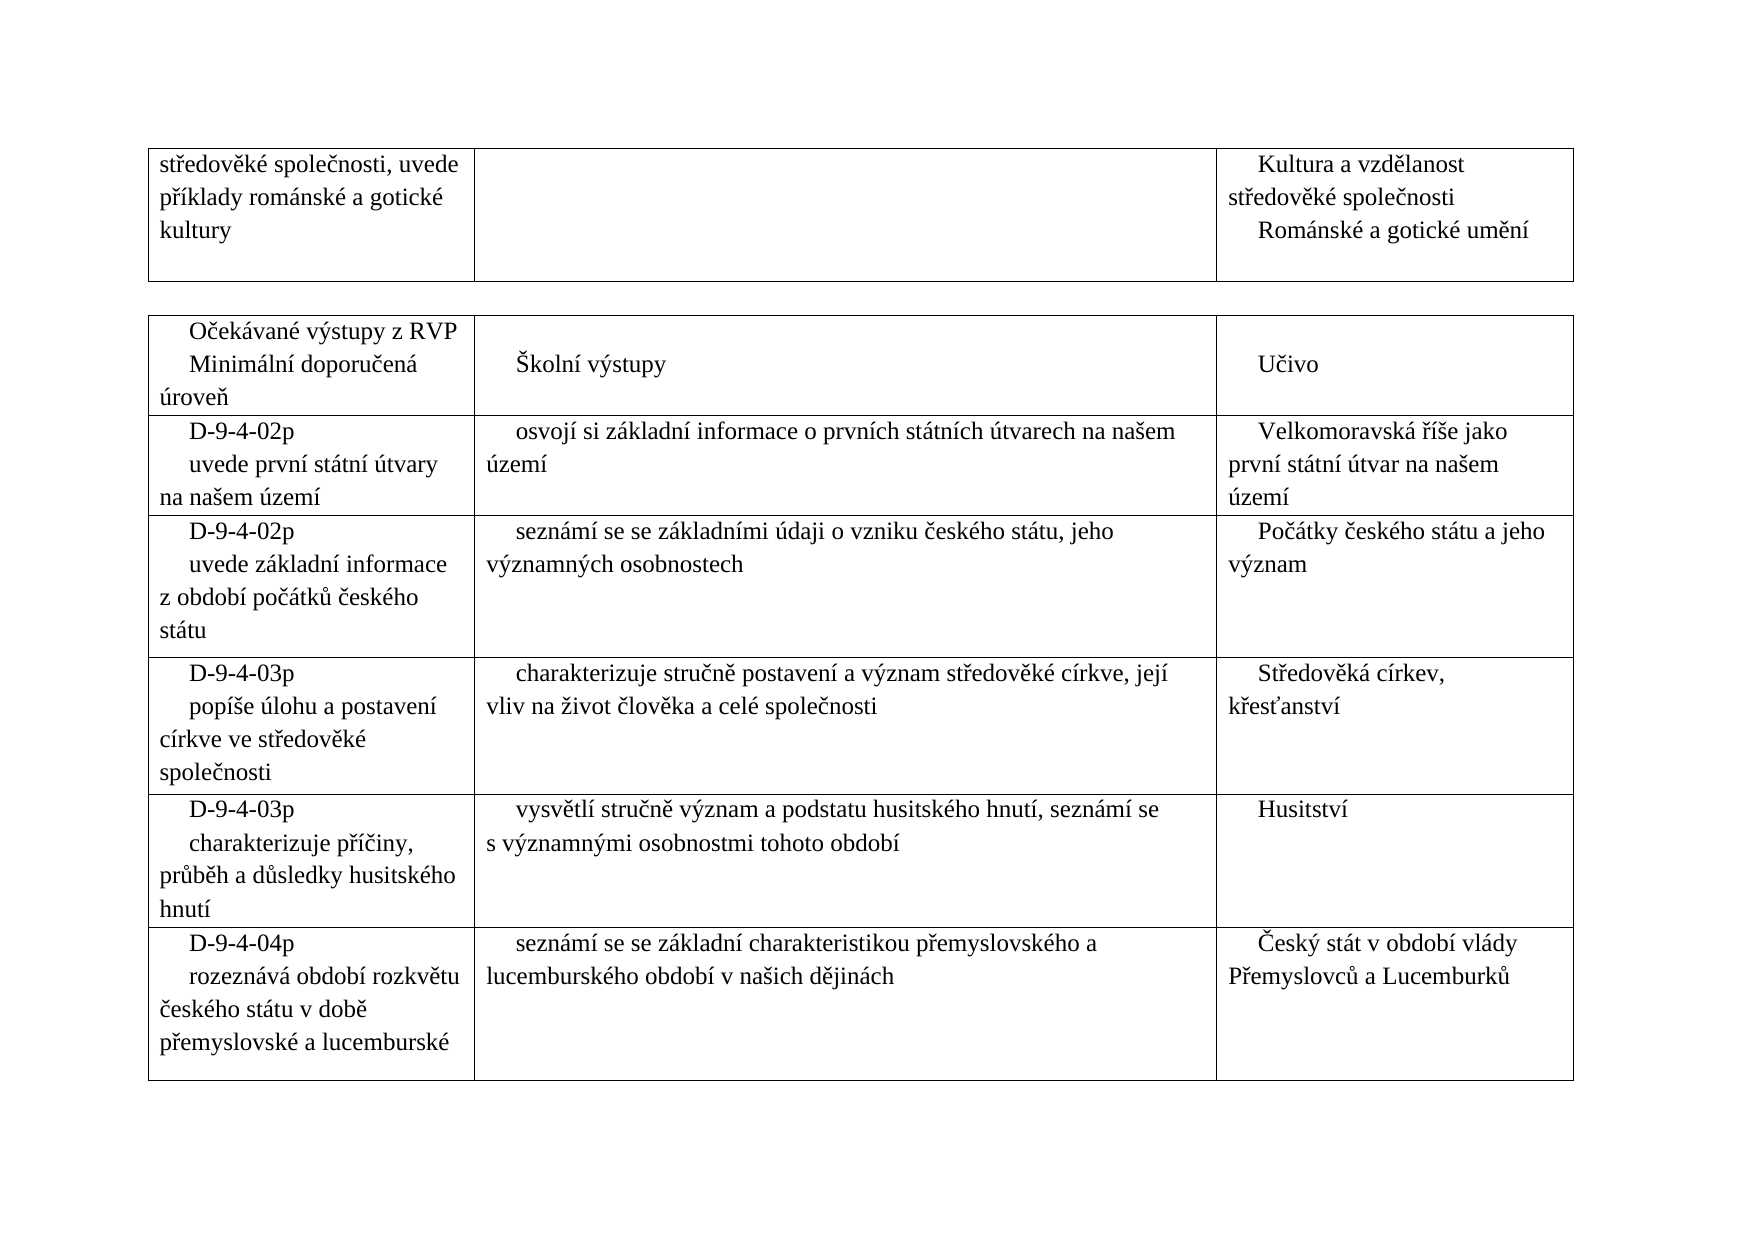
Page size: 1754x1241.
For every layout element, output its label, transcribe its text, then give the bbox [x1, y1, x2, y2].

table_cell D-9-4-02p uvede základní informace z období počátků českého státu [149, 516, 474, 657]
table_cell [1217, 149, 1573, 281]
table_cell charakterizuje stručně postavení a význam středověké církve, její vliv na život člověka a celé společnosti [475, 658, 1216, 793]
table_cell D-9-4-03p charakterizuje příčiny, průběh a důsledky husitského hnutí [149, 795, 474, 927]
table_cell D-9-4-03p popíše úlohu a postavení církve ve středověké společnosti [149, 658, 474, 793]
table_header Očekávané výstupy z RVP Minimální doporučená úroveň [149, 316, 474, 415]
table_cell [475, 149, 1216, 281]
table_cell Husitství [1217, 795, 1573, 927]
table_header Učivo [1217, 316, 1573, 415]
table_cell Počátky českého státu a jeho význam [1217, 516, 1573, 657]
table_cell seznámí se se základními údaji o vzniku českého státu, jeho významných osobnostech [475, 516, 1216, 657]
table_cell Středověká církev, křesťanství [1217, 658, 1573, 793]
table_cell osvojí si základní informace o prvních státních útvarech na našem území [475, 416, 1216, 515]
table_cell Český stát v období vlády Přemyslovců a Lucemburků [1217, 928, 1573, 1080]
table_cell Velkomoravská říše jako první státní útvar na našem území [1217, 416, 1573, 515]
table_cell D-9-4-02p uvede první státní útvary na našem území [149, 416, 474, 515]
table_cell D-9-4-04p rozeznává období rozkvětu českého státu v době přemyslovské a lucemburské [149, 928, 474, 1080]
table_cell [149, 149, 474, 281]
table_header Školní výstupy [475, 316, 1216, 415]
table_cell vysvětlí stručně význam a podstatu husitského hnutí, seznámí se s významnými osobnostmi tohoto období [475, 795, 1216, 927]
table_cell seznámí se se základní charakteristikou přemyslovského a lucemburského období v našich dějinách [475, 928, 1216, 1080]
